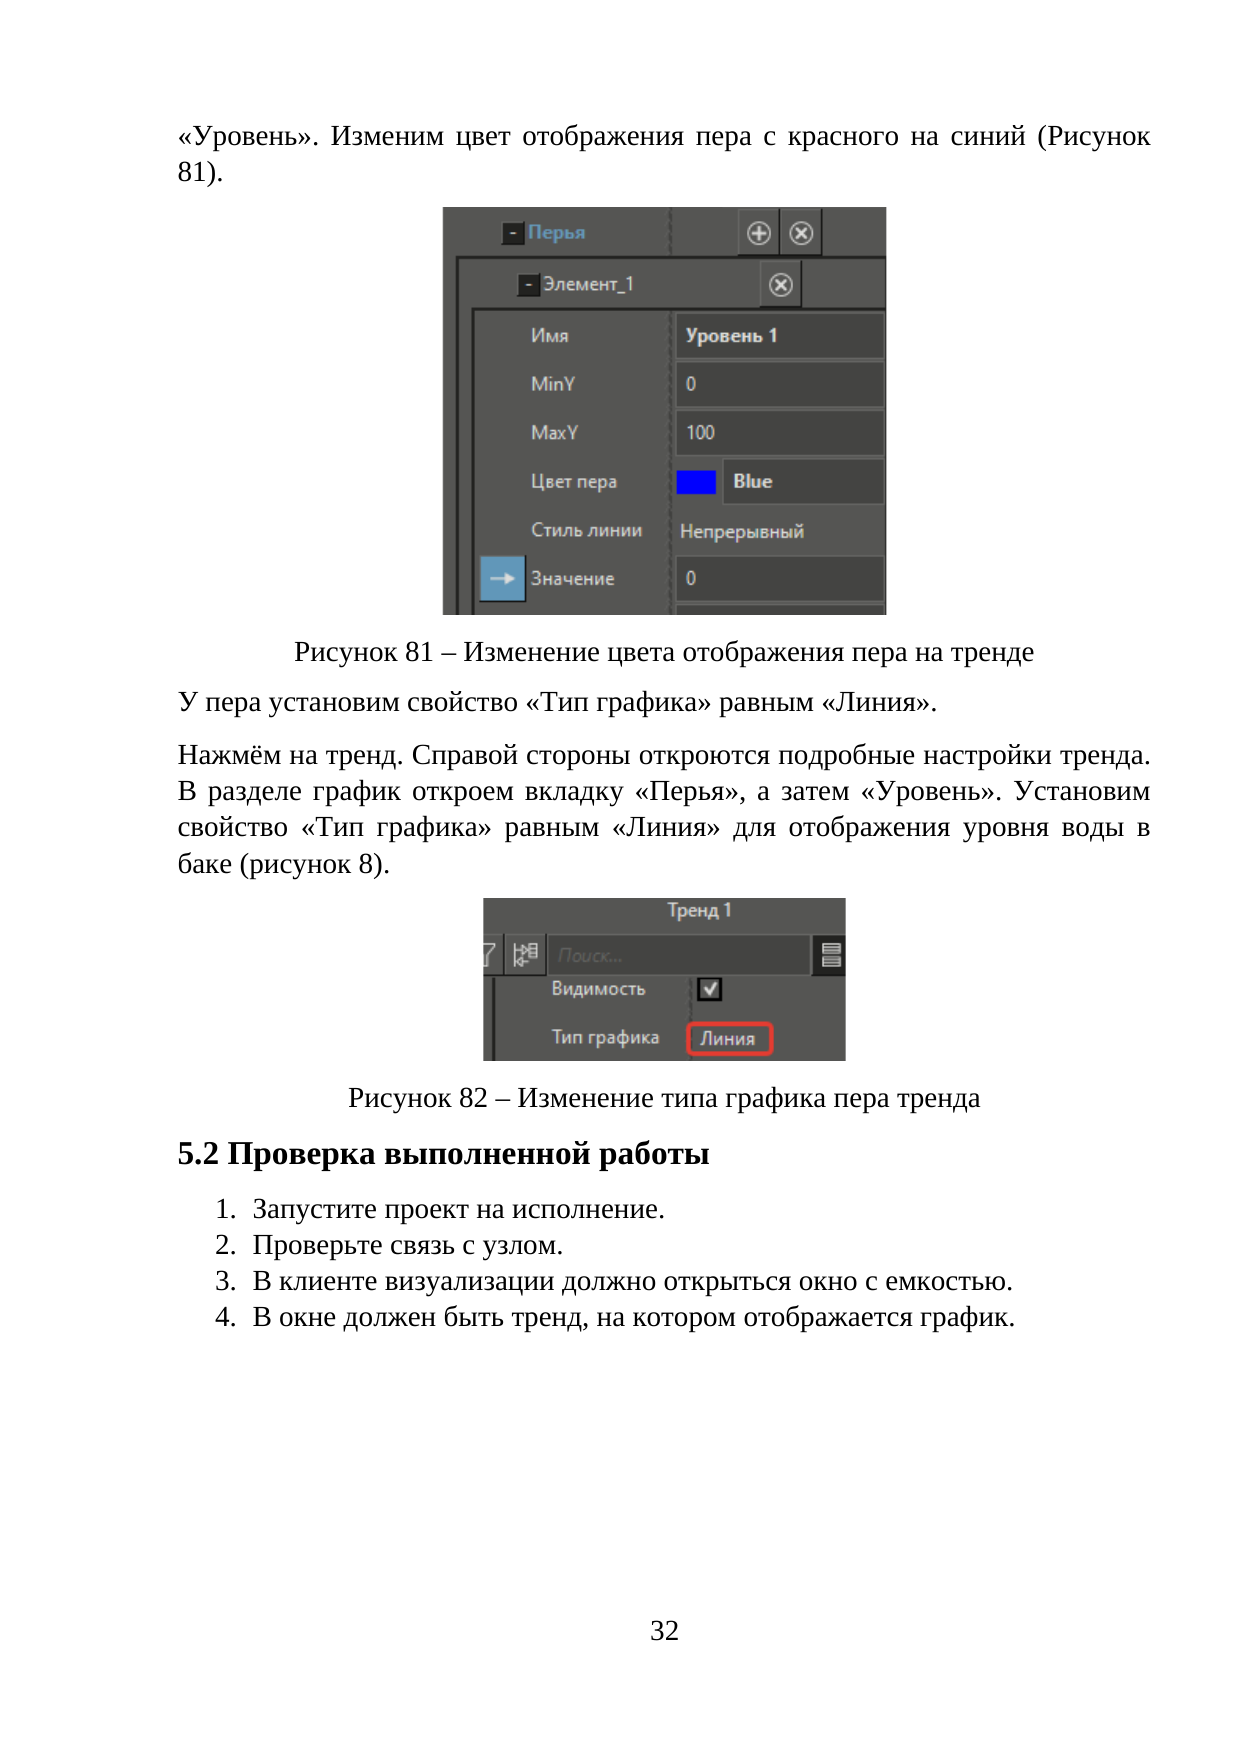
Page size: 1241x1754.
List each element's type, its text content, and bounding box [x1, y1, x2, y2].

list Проверьте связь с узлом. [215, 1227, 1152, 1261]
subtitle 5.2 Проверка выполненной работы [177, 1133, 1152, 1171]
text Нажмём на тренд. Справой стороны откроются подробные настройки тренда. В разделе график откроем вкладку «Перья», а затем «Уровень». Установим свойство «Тип графика» равным «Линия» для отображения уровня воды в баке (рисунок 8). [177, 737, 1152, 879]
list Запустите проект на исполнение. [215, 1191, 1152, 1225]
text Рисунок 81 – Изменение цвета отображения пера на тренде [177, 634, 1152, 668]
text У пера установим свойство «Тип графика» равным «Линия». [177, 684, 1152, 718]
picture [442, 207, 887, 615]
list В окне должен быть тренд, на котором отображается график. [215, 1299, 1152, 1333]
picture [483, 898, 846, 1061]
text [177, 118, 1152, 188]
text Рисунок 82 – Изменение типа графика пера тренда [177, 1080, 1152, 1114]
list В клиенте визуализации должно открыться окно с емкостью. [215, 1263, 1152, 1297]
